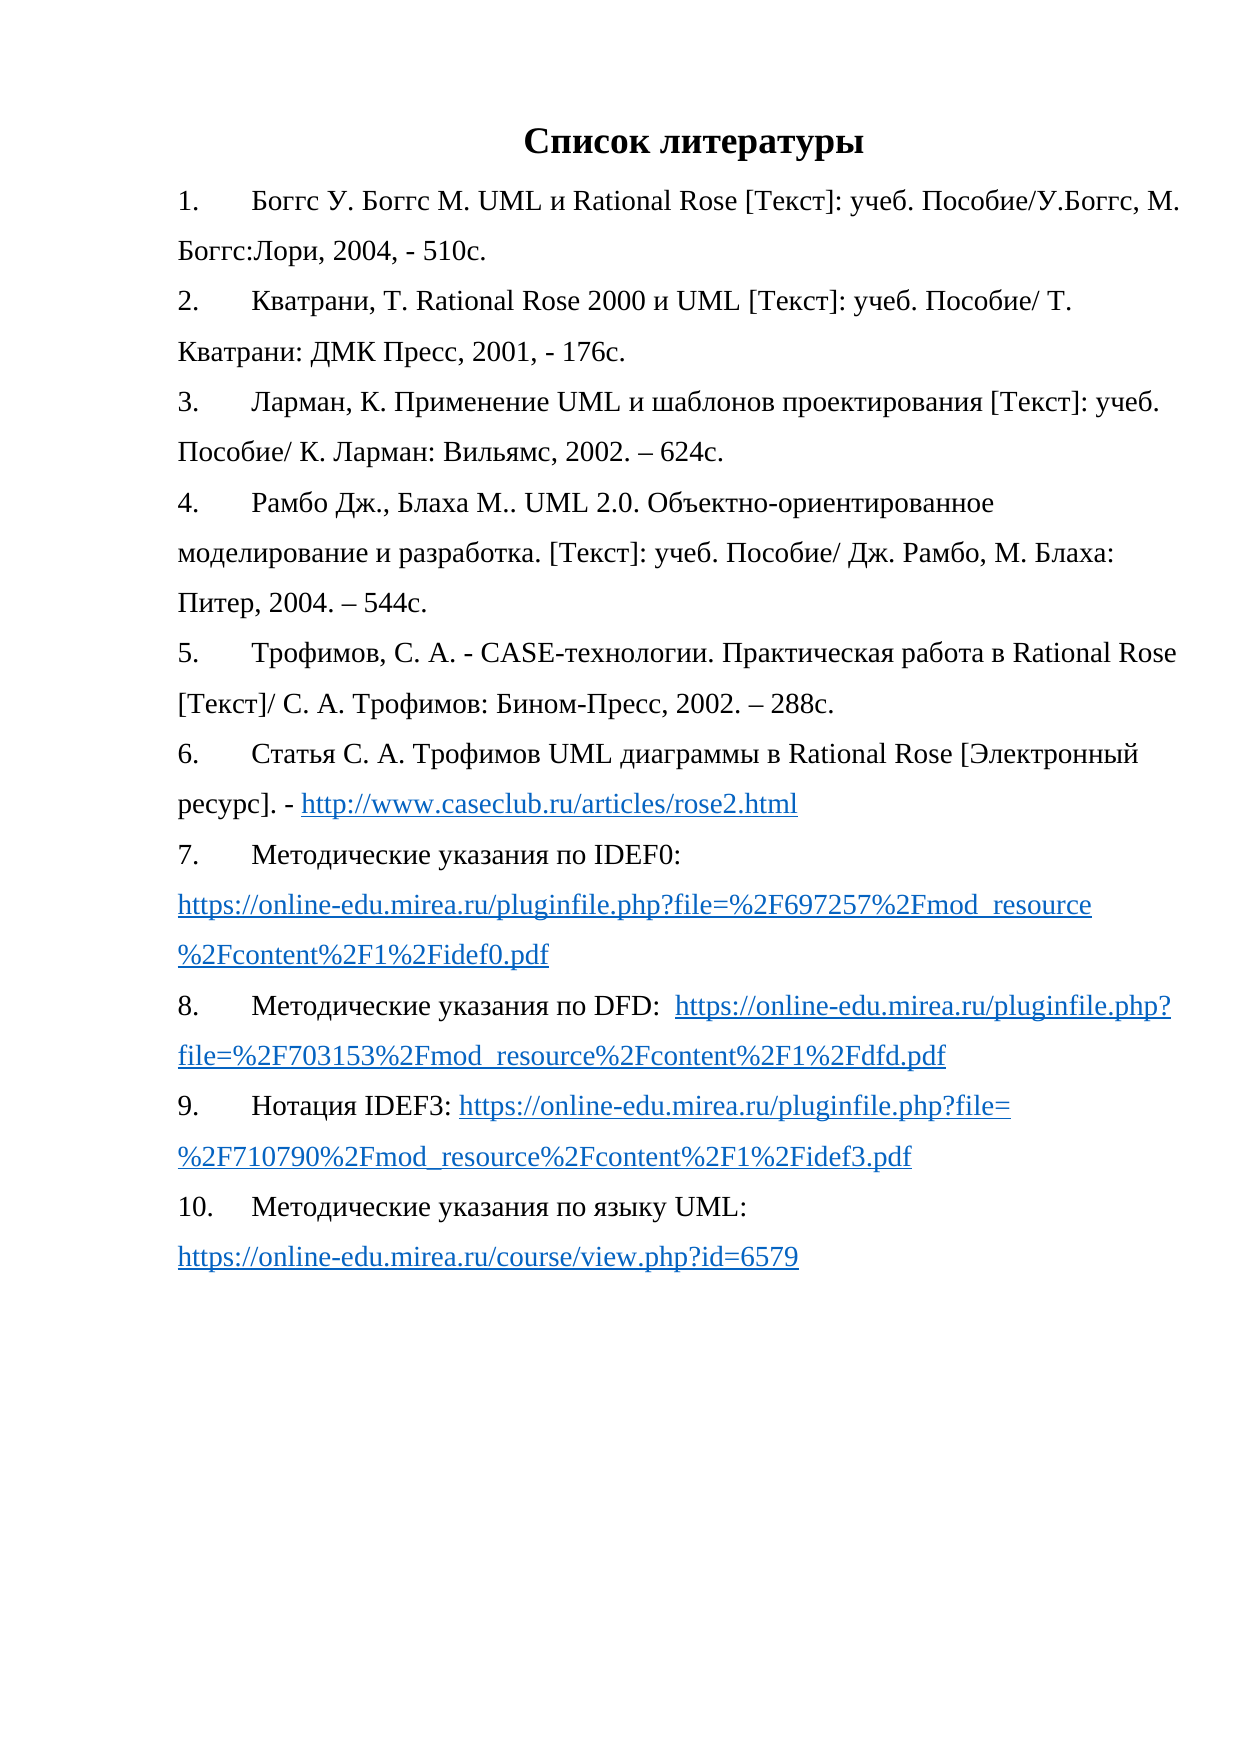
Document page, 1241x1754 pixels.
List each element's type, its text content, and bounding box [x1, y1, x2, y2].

list Методические указания по IDEF0: https://online-edu.mirea.ru/pluginfile.php?file=%2F697257%2Fmod_resource%2Fcontent%2F1%2Fidef0.pdf [177, 837, 1181, 971]
list Статья С. А. Трофимов UML диаграммы в Rational Rose [Электронный ресурс]. - http://www.caseclub.ru/articles/rose2.html [177, 736, 1181, 820]
list Боггс У. Боггс М. UML и Rational Rose [Текст]: учеб. Пособие/У.Боггс, М. Боггс:Лори, 2004, - 510с. [177, 183, 1181, 267]
list Методические указания по языку UML: https://online-edu.mirea.ru/course/view.php?id=6579 [177, 1189, 1181, 1273]
text Список литературы [177, 118, 1181, 161]
list Методические указания по DFD: https://online-edu.mirea.ru/pluginfile.php?file=%2F703153%2Fmod_resource%2Fcontent%2F1%2Fdfd.pdf [177, 988, 1181, 1072]
list Ларман, К. Применение UML и шаблонов проектирования [Текст]: учеб. Пособие/ К. Ларман: Вильямс, 2002. – 624с. [177, 384, 1181, 468]
list Трофимов, С. А. - CASE-технологии. Практическая работа в Rational Rose [Текст]/ С. А. Трофимов: Бином-Пресс, 2002. – 288с. [177, 636, 1181, 719]
list Нотация IDEF3: https://online-edu.mirea.ru/pluginfile.php?file=%2F710790%2Fmod_resource%2Fcontent%2F1%2Fidef3.pdf [177, 1088, 1181, 1172]
list Кватрани, Т. Rational Rose 2000 и UML [Текст]: учеб. Пособие/ Т. Кватрани: ДМК Пресс, 2001, - 176с. [177, 283, 1181, 367]
list Рамбо Дж., Блаха М.. UML 2.0. Объектно-ориентированное моделирование и разработка. [Текст]: учеб. Пособие/ Дж. Рамбо, М. Блаха: Питер, 2004. – 544с. [177, 485, 1181, 619]
